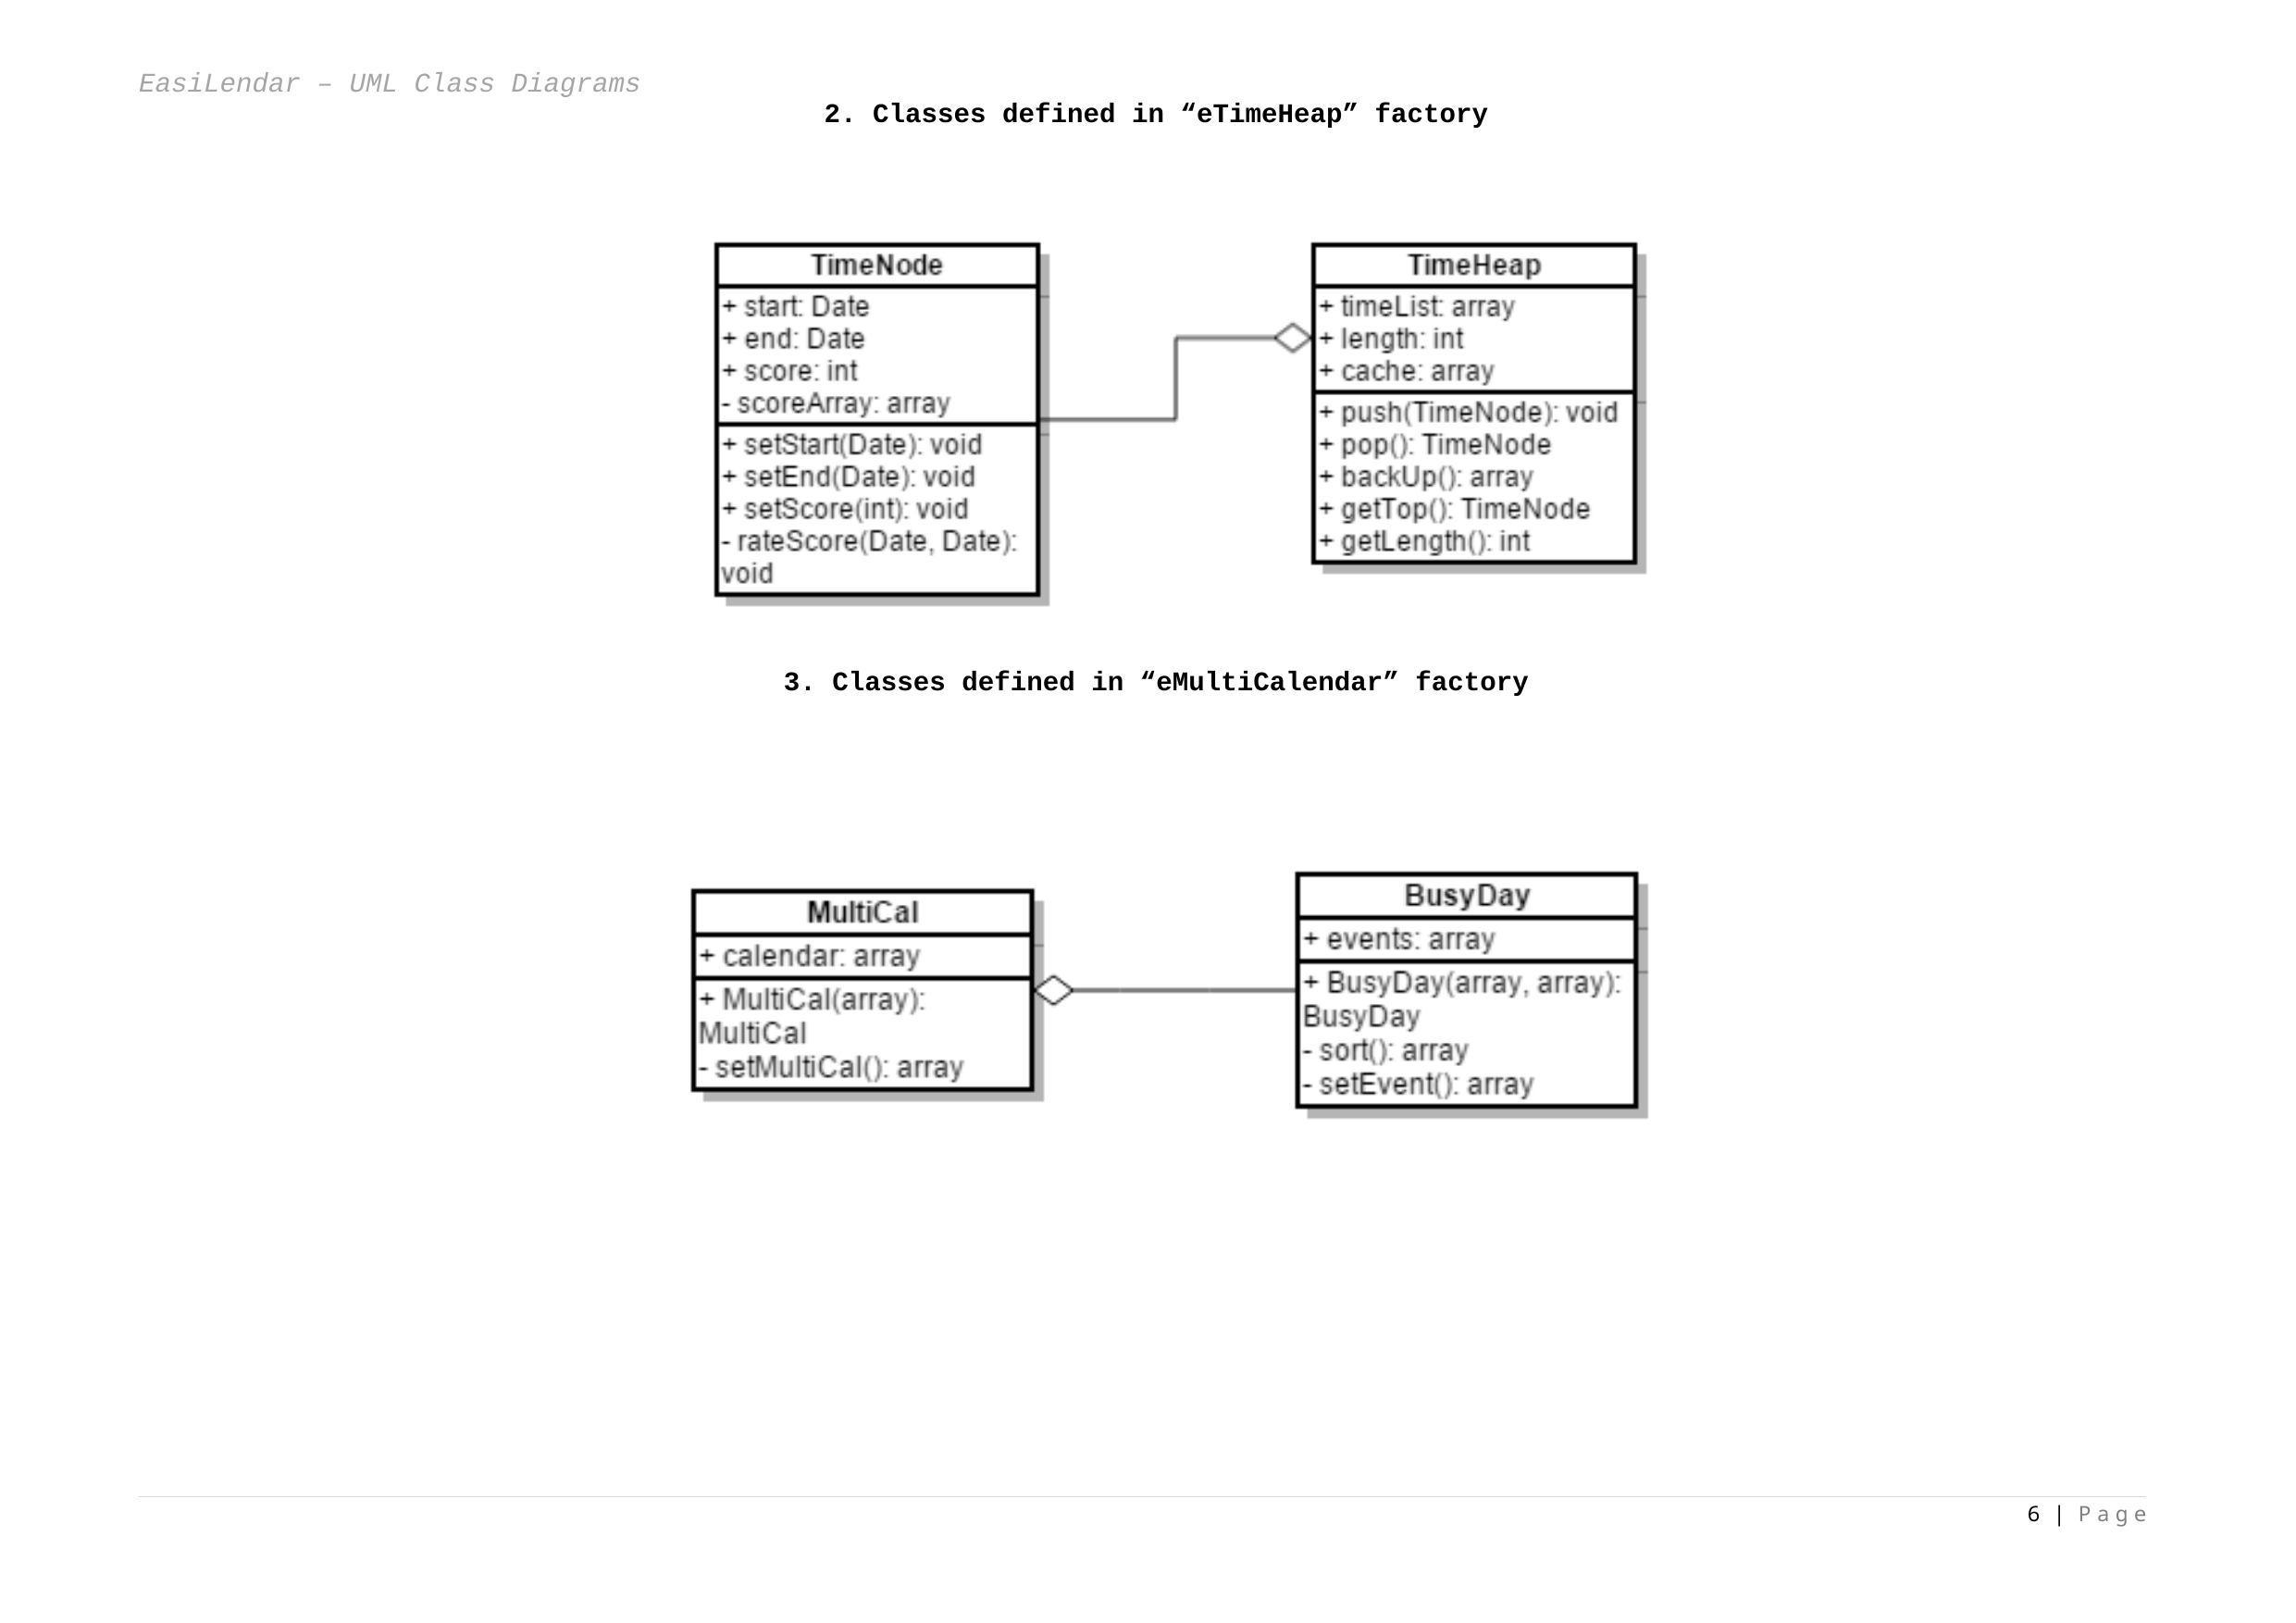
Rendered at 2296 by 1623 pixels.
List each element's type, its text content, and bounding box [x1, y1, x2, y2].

subtitle 3. Classes defined in “eMultiCalendar” factory [139, 668, 2173, 699]
subtitle 2. Classes defined in “eTimeHeap” factory [139, 100, 2173, 130]
picture [626, 154, 1686, 646]
picture [622, 723, 1690, 1160]
